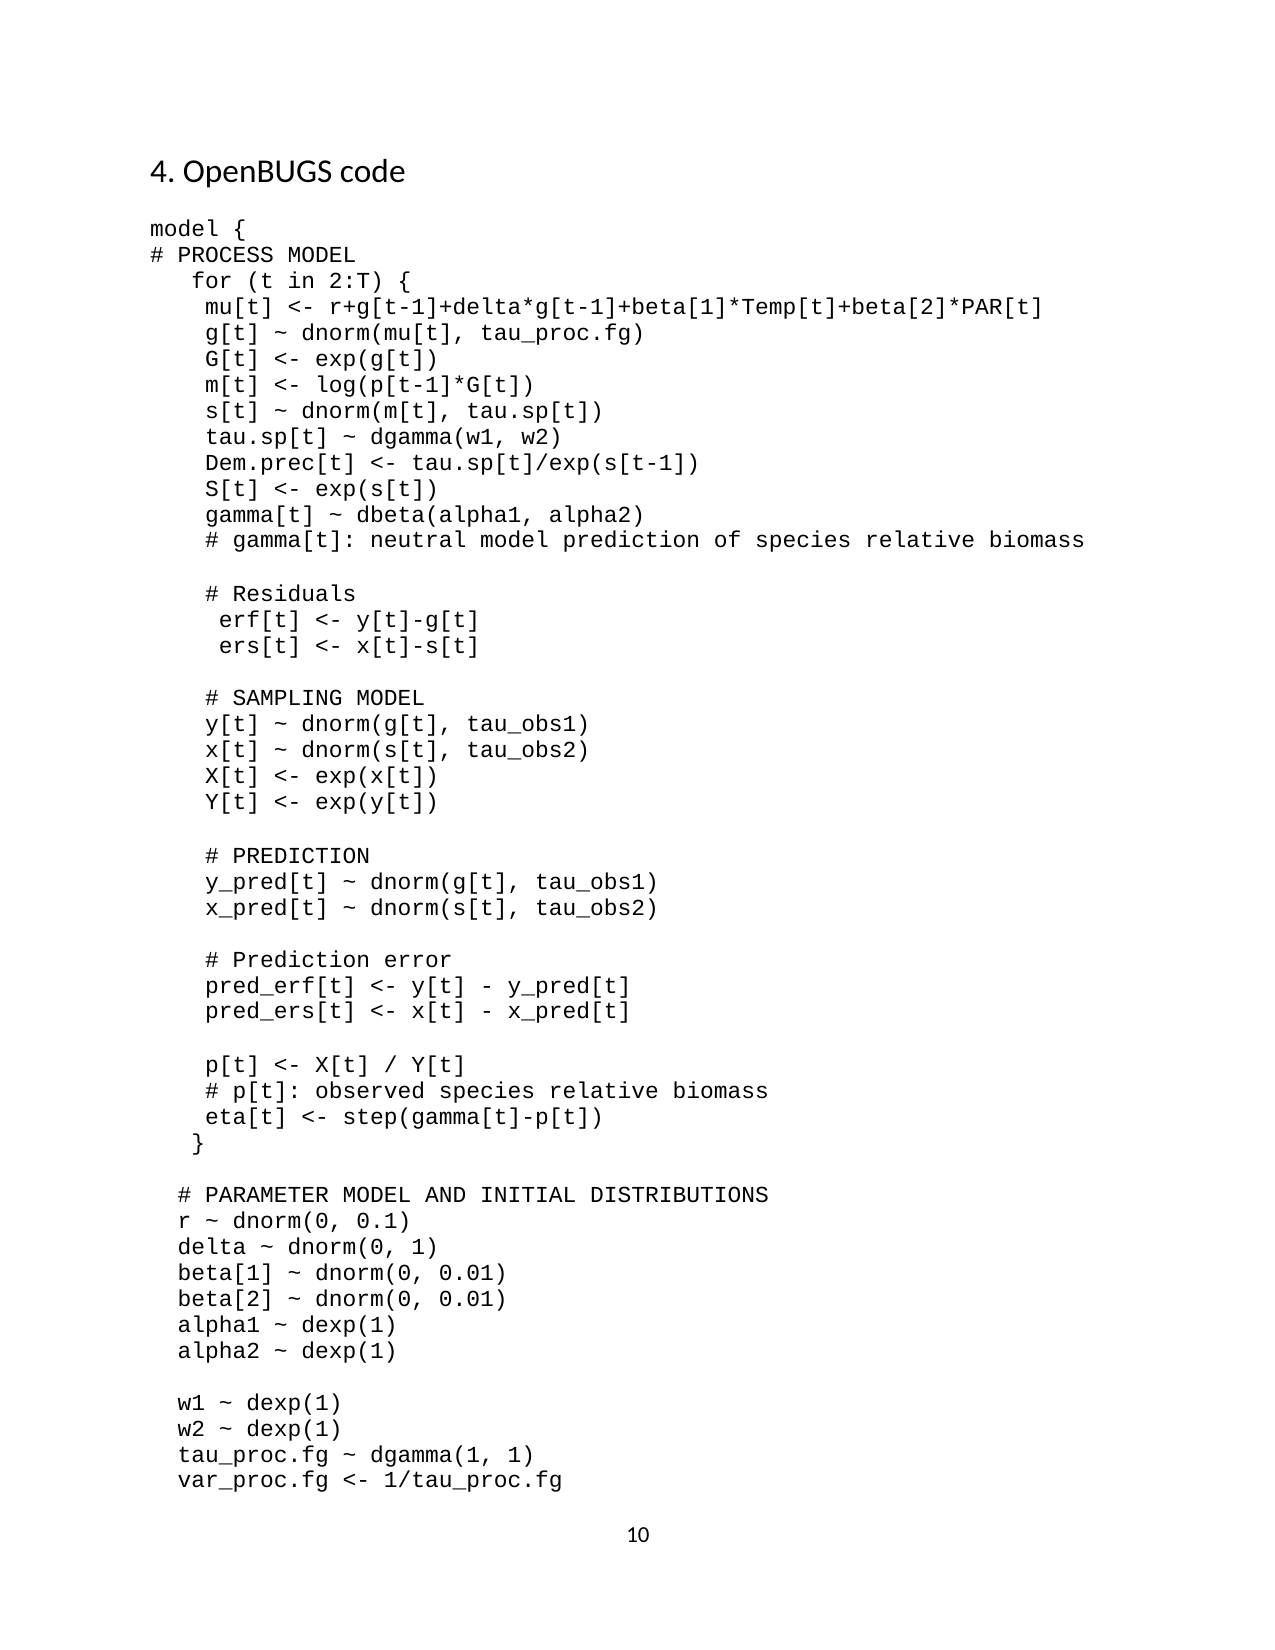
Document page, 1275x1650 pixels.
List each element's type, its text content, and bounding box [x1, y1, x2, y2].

text 4. OpenBUGS code [150, 150, 1125, 191]
text pred_ers[t] <- x[t] - x_pred[t] [150, 1000, 1125, 1026]
text beta[2] ~ dnorm(0, 0.01) [150, 1287, 1125, 1313]
text beta[1] ~ dnorm(0, 0.01) [150, 1261, 1125, 1287]
text Y[t] <- exp(y[t]) [150, 790, 1125, 816]
text y[t] ~ dnorm(g[t], tau_obs1) [150, 712, 1125, 738]
text tau_proc.fg ~ dgamma(1, 1) [150, 1443, 1125, 1469]
text # PREDICTION [150, 844, 1125, 870]
text eta[t] <- step(gamma[t]-p[t]) [150, 1106, 1125, 1132]
text # Prediction error [150, 948, 1125, 974]
text S[t] <- exp(s[t]) [150, 477, 1125, 503]
text p[t] <- X[t] / Y[t] [150, 1054, 1125, 1080]
text w2 ~ dexp(1) [150, 1417, 1125, 1443]
text } [150, 1132, 1125, 1158]
text r ~ dnorm(0, 0.1) [150, 1209, 1125, 1235]
text x_pred[t] ~ dnorm(s[t], tau_obs2) [150, 896, 1125, 922]
text w1 ~ dexp(1) [150, 1391, 1125, 1417]
text erf[t] <- y[t]-g[t] [150, 609, 1125, 635]
text alpha1 ~ dexp(1) [150, 1313, 1125, 1339]
text # PARAMETER MODEL AND INITIAL DISTRIBUTIONS [150, 1183, 1125, 1209]
text m[t] <- log(p[t-1]*G[t]) [150, 373, 1125, 399]
text pred_erf[t] <- y[t] - y_pred[t] [150, 974, 1125, 1000]
text # p[t]: observed species relative biomass [150, 1080, 1125, 1106]
text # Residuals [150, 583, 1125, 609]
text ers[t] <- x[t]-s[t] [150, 635, 1125, 661]
text var_proc.fg <- 1/tau_proc.fg [150, 1469, 1125, 1495]
text mu[t] <- r+g[t-1]+delta*g[t-1]+beta[1]*Temp[t]+beta[2]*PAR[t] [150, 295, 1125, 321]
text tau.sp[t] ~ dgamma(w1, w2) [150, 425, 1125, 451]
text X[t] <- exp(x[t]) [150, 764, 1125, 790]
text G[t] <- exp(g[t]) [150, 347, 1125, 373]
text g[t] ~ dnorm(mu[t], tau_proc.fg) [150, 321, 1125, 347]
text x[t] ~ dnorm(s[t], tau_obs2) [150, 738, 1125, 764]
text y_pred[t] ~ dnorm(g[t], tau_obs1) [150, 870, 1125, 896]
text Dem.prec[t] <- tau.sp[t]/exp(s[t-1]) [150, 451, 1125, 477]
text s[t] ~ dnorm(m[t], tau.sp[t]) [150, 399, 1125, 425]
text for (t in 2:T) { [150, 269, 1125, 295]
text model { [150, 218, 1125, 243]
text # PROCESS MODEL [150, 243, 1125, 269]
text alpha2 ~ dexp(1) [150, 1339, 1125, 1365]
text gamma[t] ~ dbeta(alpha1, alpha2) [150, 503, 1125, 529]
text # gamma[t]: neutral model prediction of species relative biomass [150, 529, 1125, 555]
text delta ~ dnorm(0, 1) [150, 1235, 1125, 1261]
text # SAMPLING MODEL [150, 687, 1125, 712]
